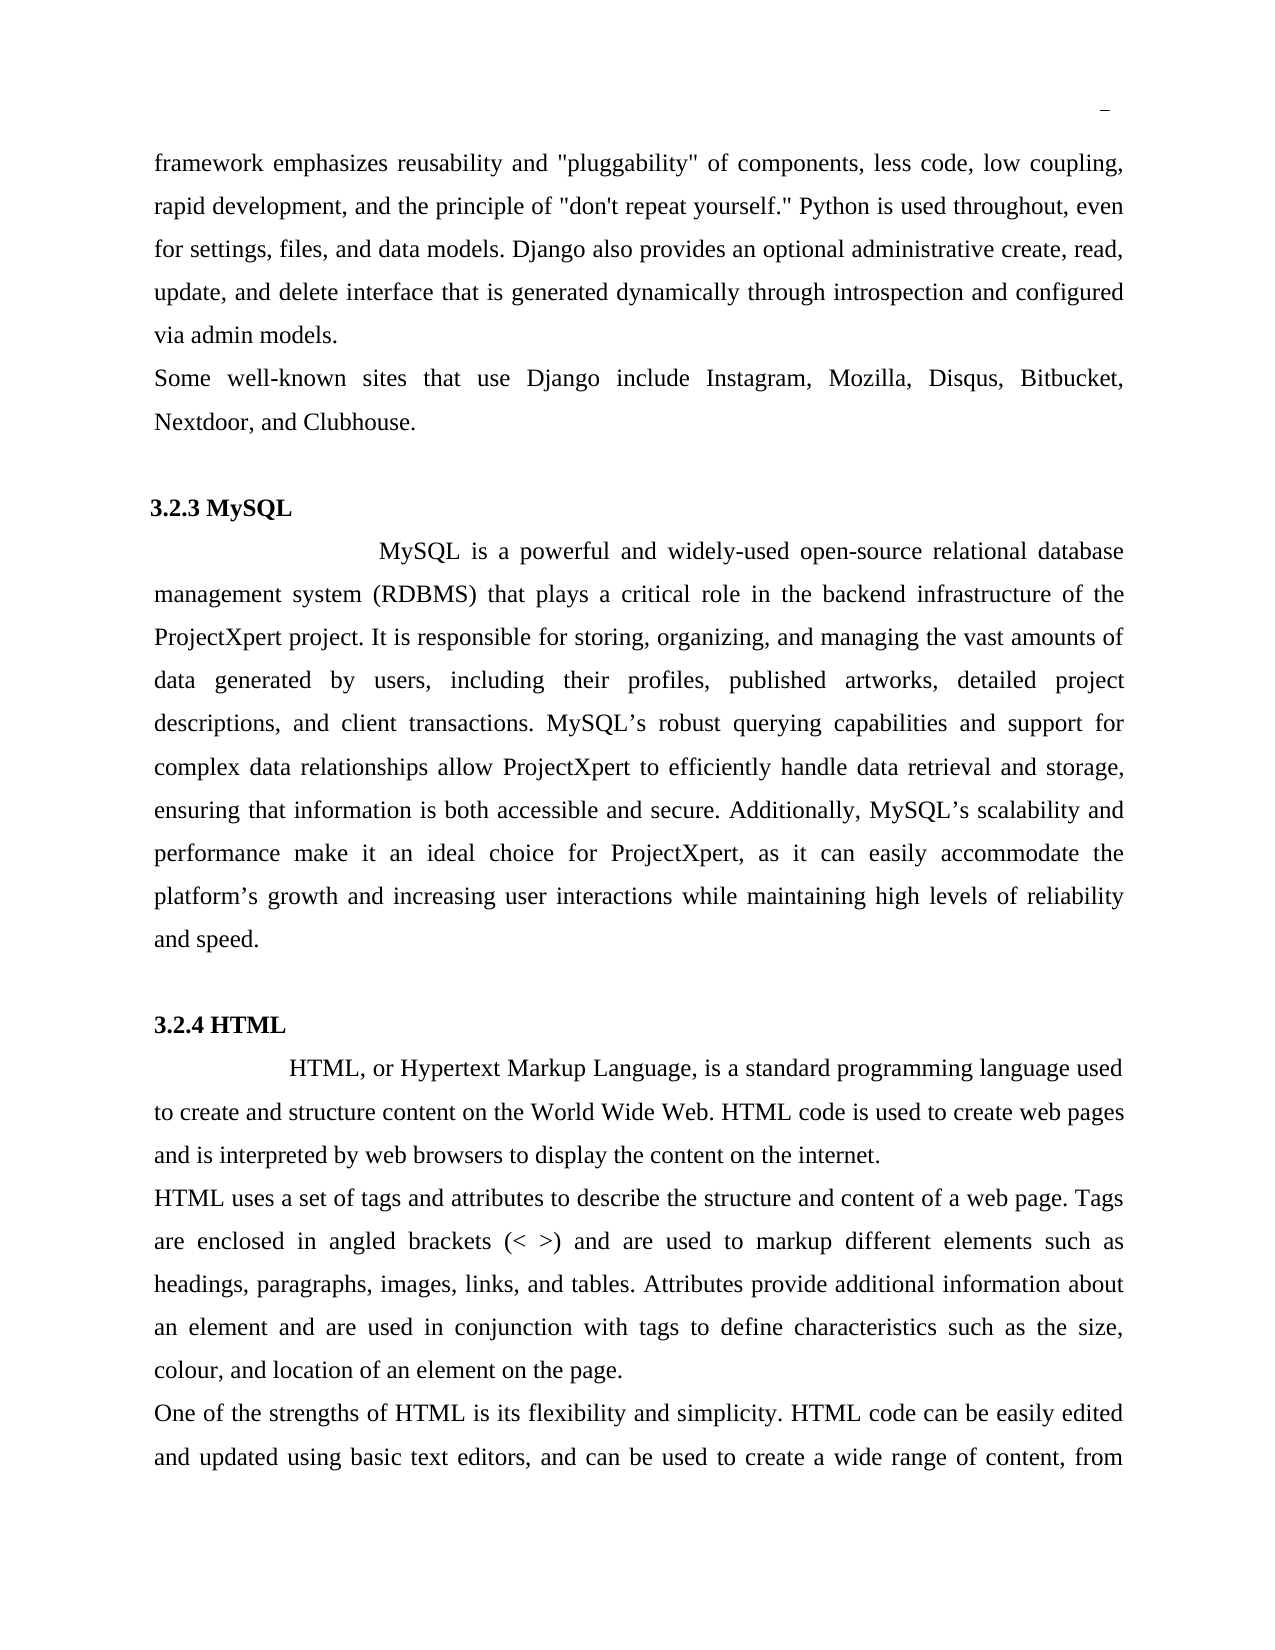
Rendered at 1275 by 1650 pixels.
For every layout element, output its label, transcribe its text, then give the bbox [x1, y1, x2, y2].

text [154, 148, 1125, 349]
text 3.2.4 HTML [154, 1010, 1125, 1039]
text HTML uses a set of tags and attributes to describe the structure and content of a web page. Tags are enclosed in angled brackets (< >) and are used to markup different elements such as headings, paragraphs, images, links, and tables. Attributes provide additional information about an element and are used in conjunction with tags to define characteristics such as the size, colour, and location of an element on the page. [154, 1183, 1125, 1384]
text MySQL is a powerful and widely-used open-source relational database management system (RDBMS) that plays a critical role in the backend infrastructure of the ProjectXpert project. It is responsible for storing, organizing, and managing the vast amounts of data generated by users, including their profiles, published artworks, detailed project descriptions, and client transactions. MySQL’s robust querying capabilities and support for complex data relationships allow ProjectXpert to efficiently handle data retrieval and storage, ensuring that information is both accessible and secure. Additionally, MySQL’s scalability and performance make it an ideal choice for ProjectXpert, as it can easily accommodate the platform’s growth and increasing user interactions while maintaining high levels of reliability and speed. [154, 536, 1125, 953]
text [154, 1398, 1125, 1470]
text Some well-known sites that use Django include Instagram, Mozilla, Disqus, Bitbucket, Nextdoor, and Clubhouse.​ [154, 363, 1125, 435]
text 3.2.3 MySQL [37, 493, 1125, 522]
text HTML, or Hypertext Markup Language, is a standard programming language used to create and structure content on the World Wide Web. HTML code is used to create web pages and is interpreted by web browsers to display the content on the internet. [154, 1053, 1125, 1168]
